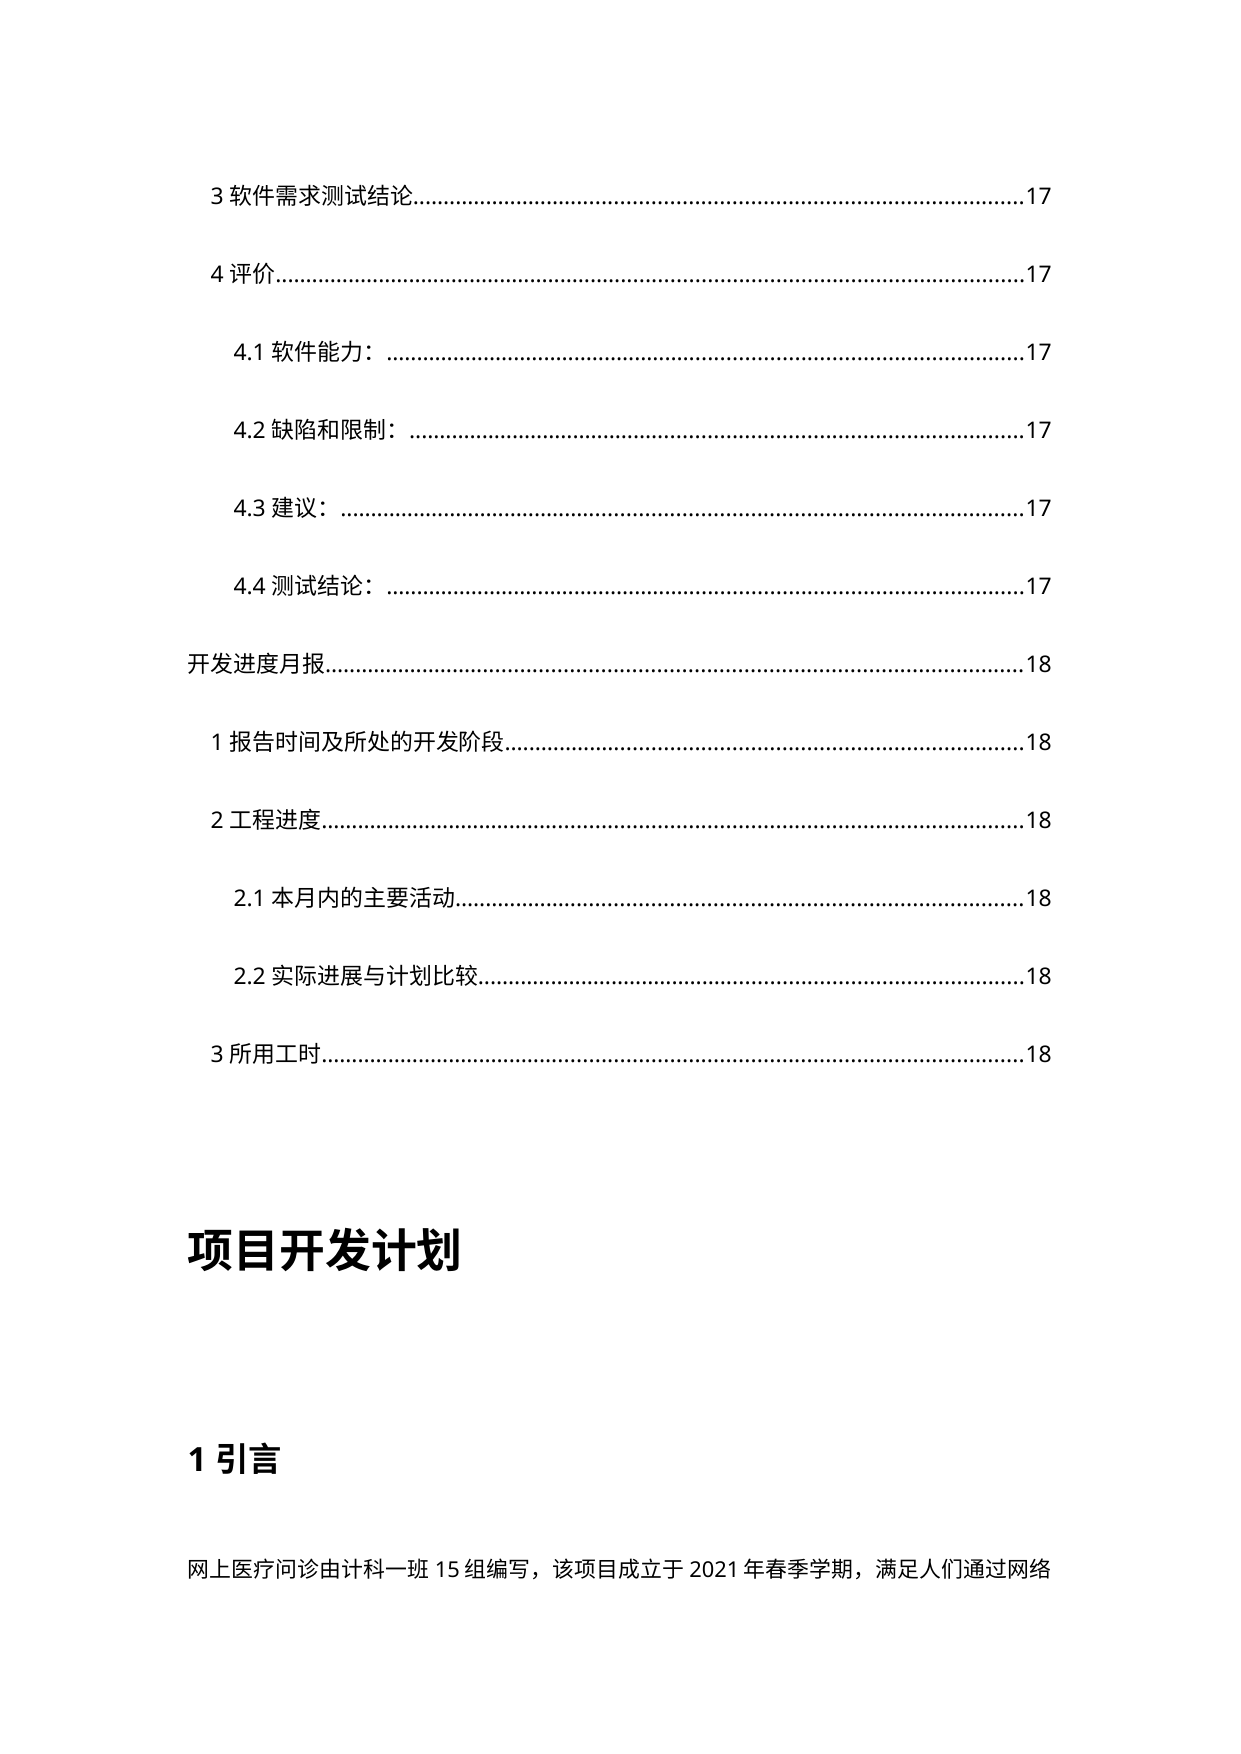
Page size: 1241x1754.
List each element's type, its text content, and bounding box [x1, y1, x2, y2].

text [187, 1551, 1053, 1584]
subtitle 1 引言 [187, 1424, 1053, 1489]
subtitle 项目开发计划 [187, 1199, 1053, 1296]
